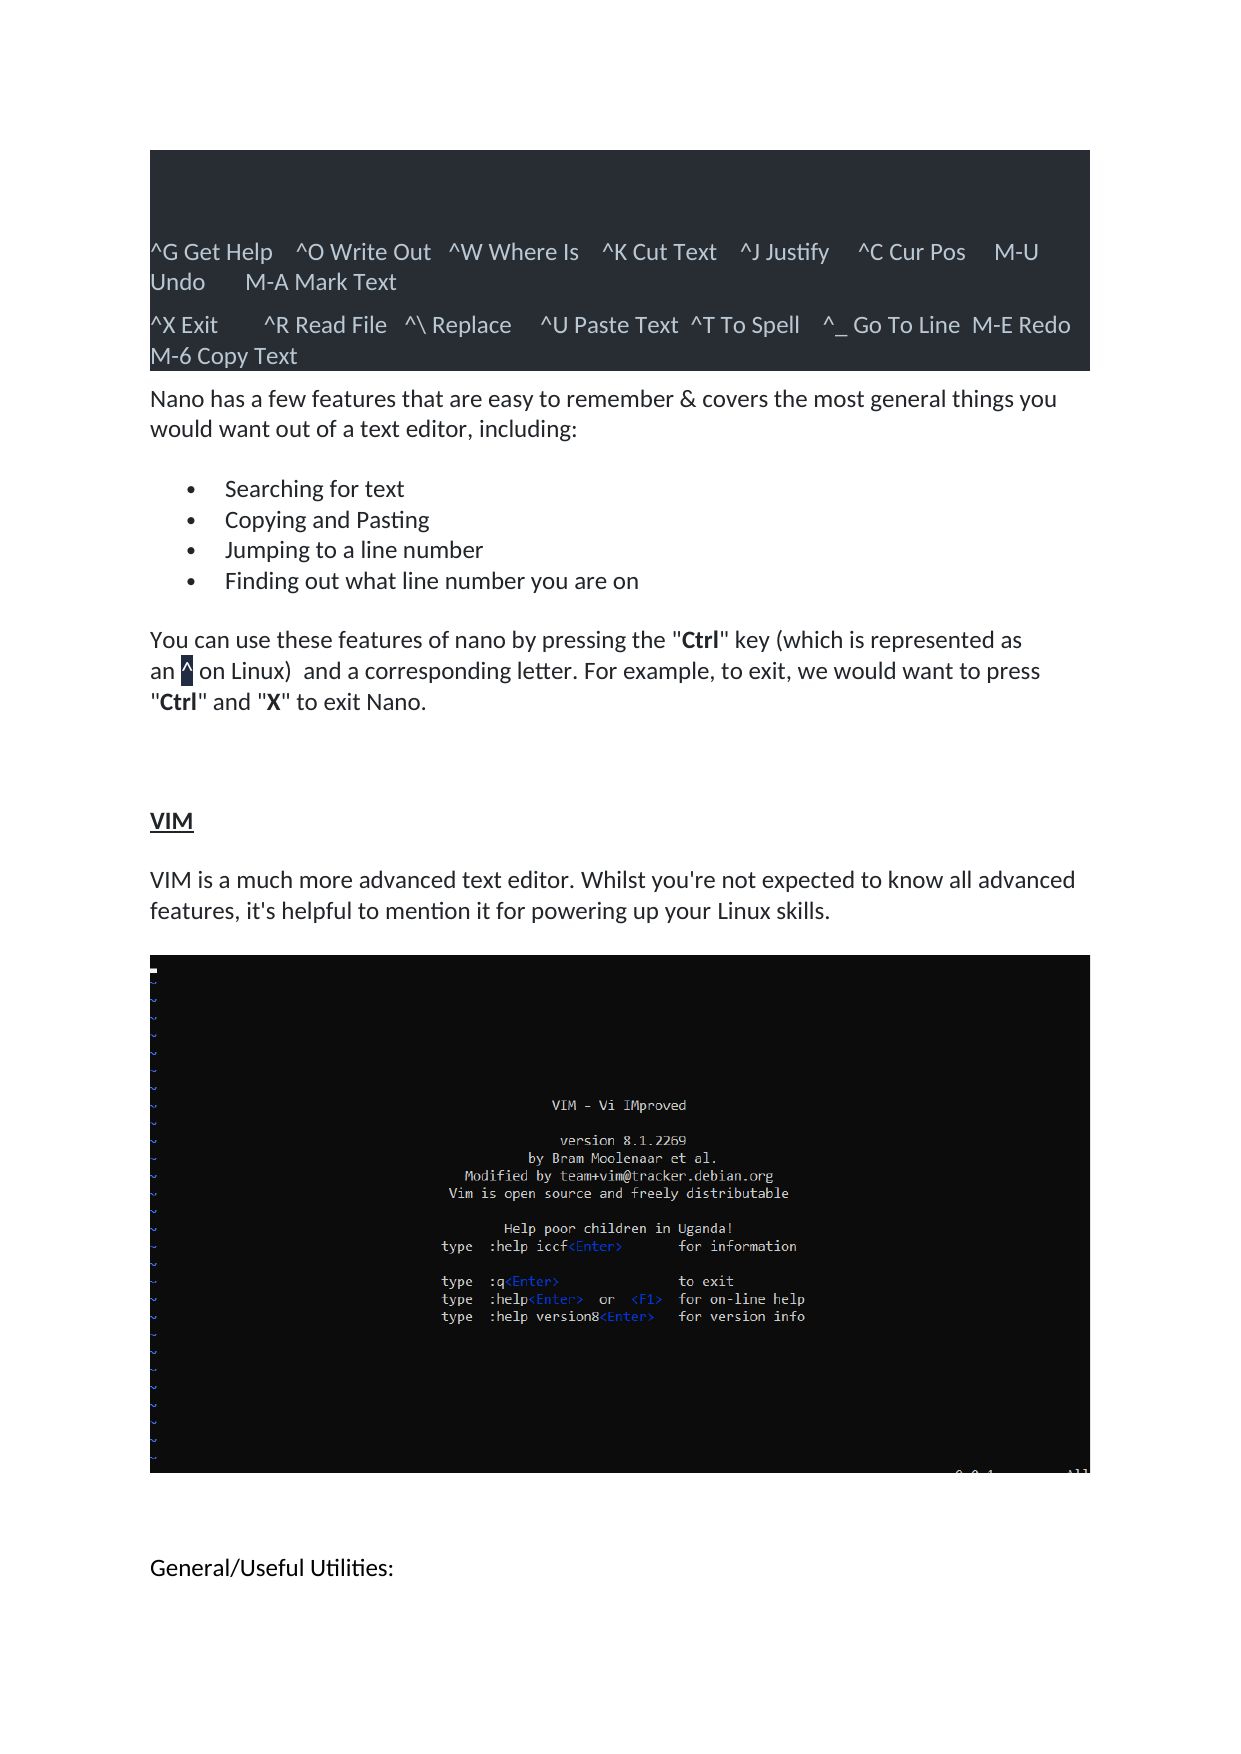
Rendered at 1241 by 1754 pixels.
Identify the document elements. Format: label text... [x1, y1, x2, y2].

text ^G Get Help ^O Write Out ^W Where Is ^K Cut Text ^J Justify ^C Cur Pos M-U Undo M-A Mark Text [397, 236, 1090, 297]
text Nano has a few features that are easy to remember & covers the most general things you would want out of a text editor, including: [150, 383, 1090, 444]
text VIM [150, 805, 1090, 836]
list Finding out what line number you are on [187, 565, 1090, 595]
list Copying and Pasting [187, 504, 1090, 534]
list Searching for text [187, 473, 1090, 504]
text ^X Exit ^R Read File ^\ Replace ^U Paste Text ^T To Spell ^_ Go To Line M-E Redo M-6 Copy Text [150, 309, 1090, 371]
text You can use these features of nano by pressing the "Ctrl" key (which is represented as an ^ on Linux) and a corresponding letter. For example, to exit, we would want to press "Ctrl" and "X" to exit Nano. [150, 624, 1090, 716]
list Jumping to a line number [187, 534, 1090, 565]
picture [150, 955, 1091, 1473]
text VIM is a much more advanced text editor. Whilst you're not expected to know all advanced features, it's helpful to mention it for powering up your Linux skills. [150, 865, 1090, 926]
text General/Useful Utilities: [150, 1552, 1090, 1582]
